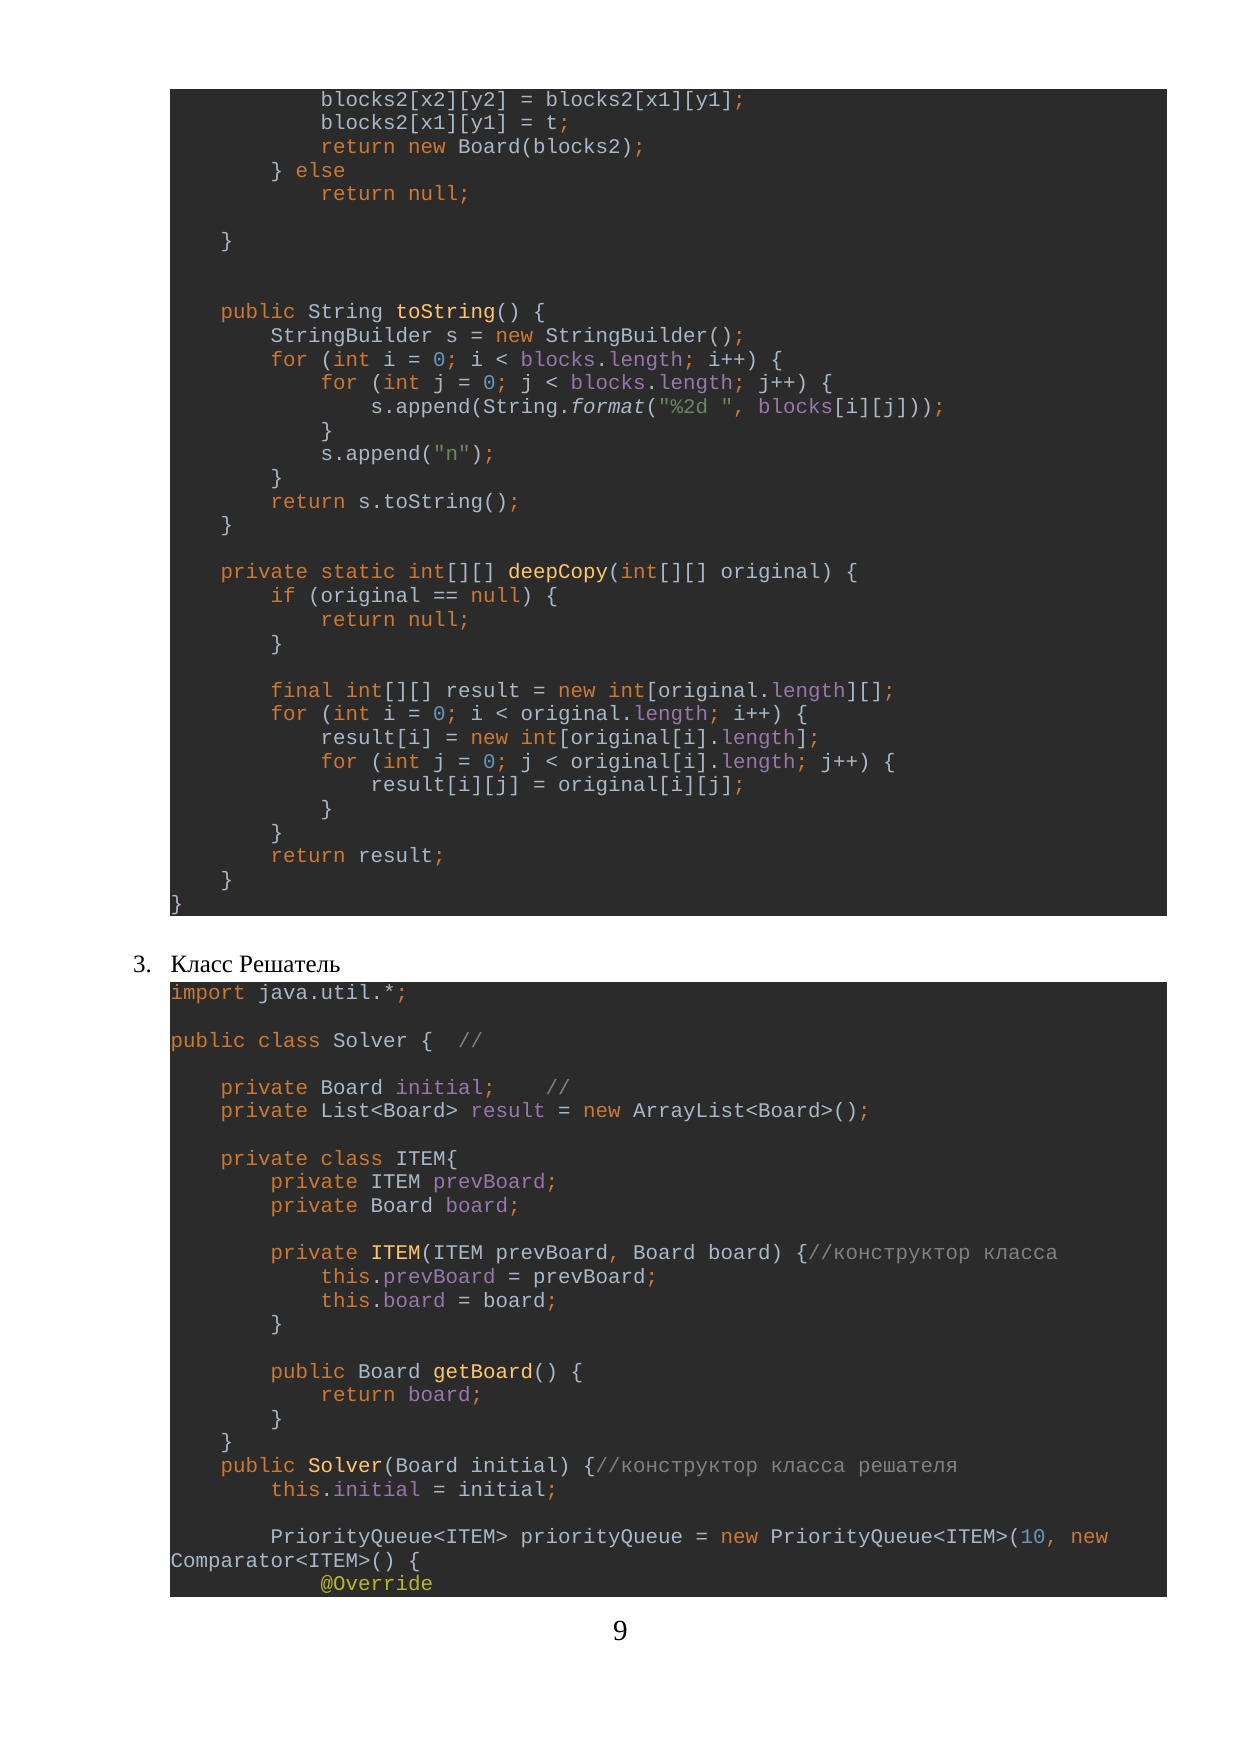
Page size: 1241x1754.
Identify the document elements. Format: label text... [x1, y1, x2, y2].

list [170, 982, 1167, 1597]
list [170, 89, 1167, 916]
list Класс Решатель [133, 949, 1167, 978]
